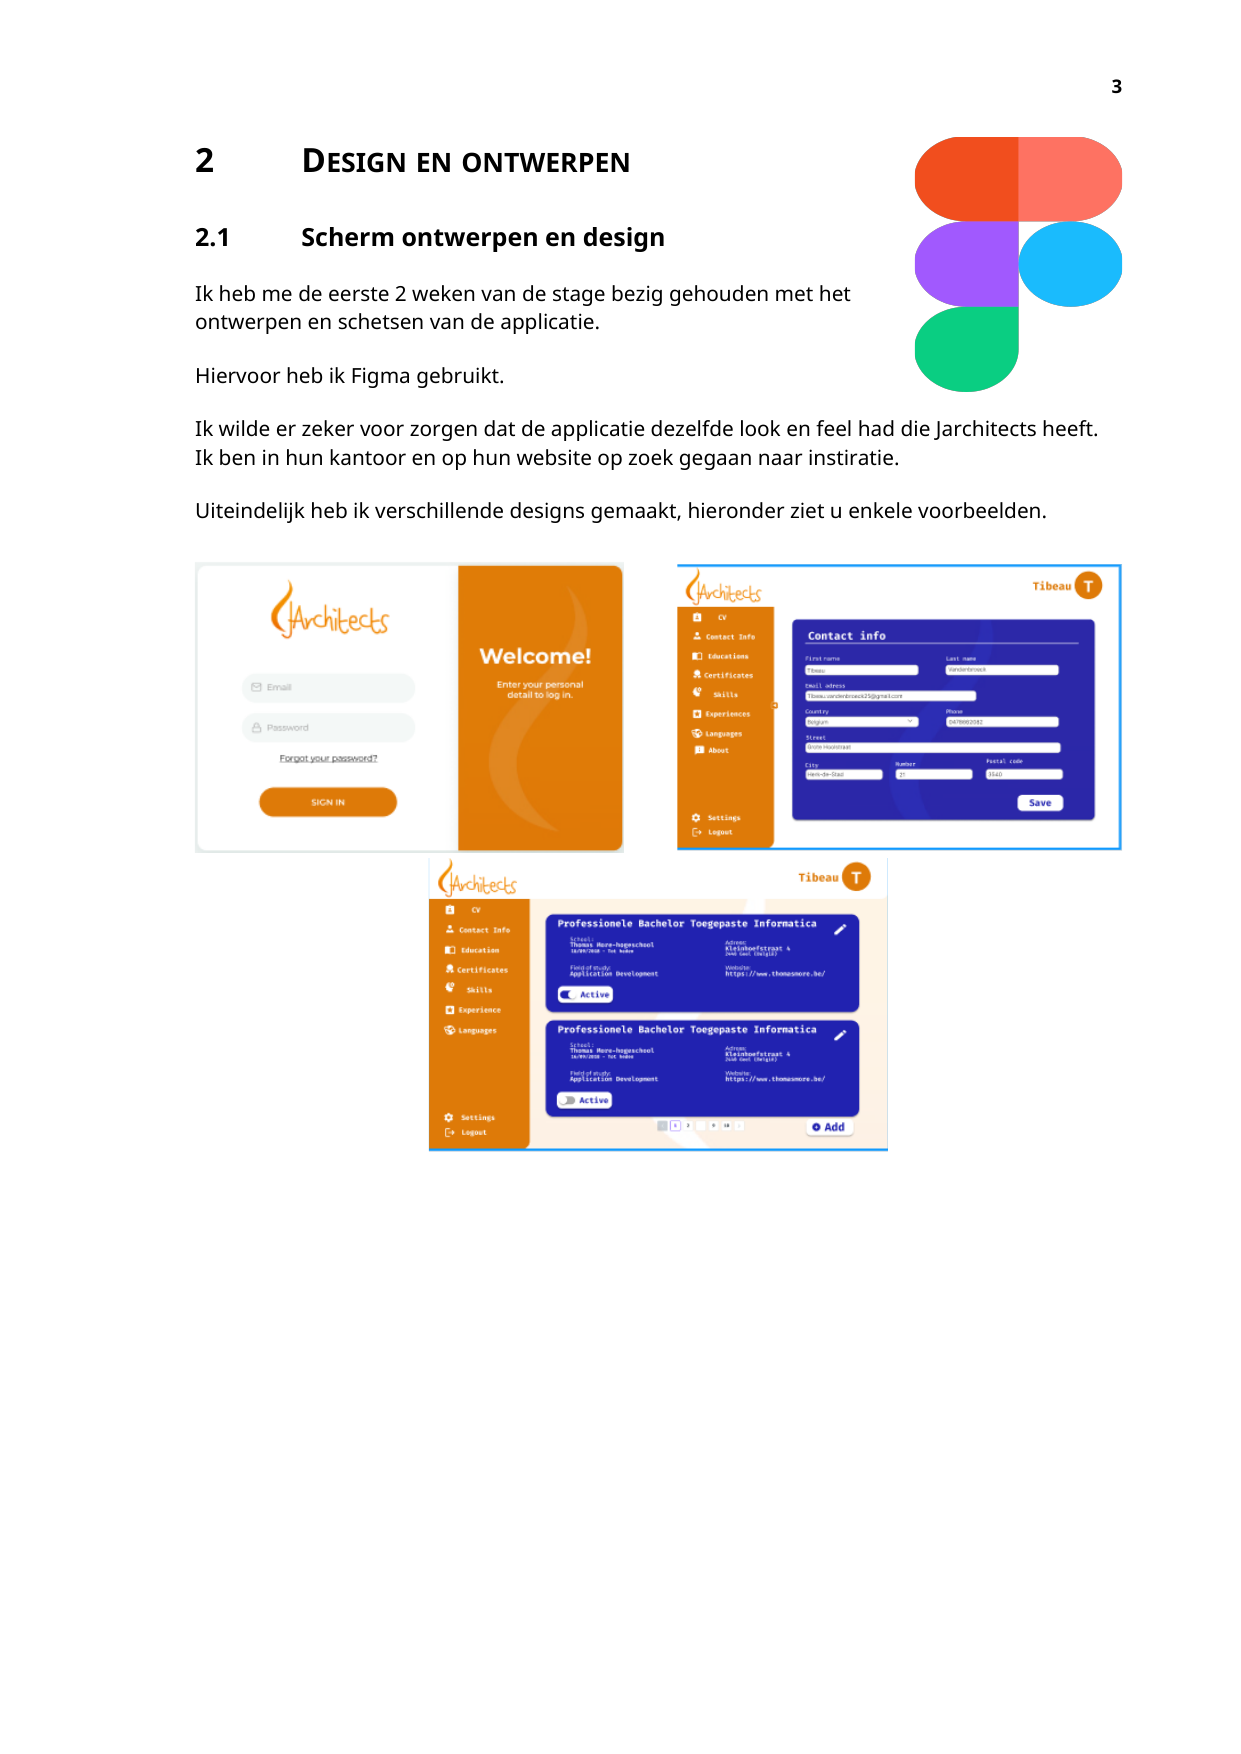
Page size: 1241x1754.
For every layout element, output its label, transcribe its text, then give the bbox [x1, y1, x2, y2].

text Hiervoor heb ik Figma gebruikt. [195, 361, 914, 389]
picture [677, 564, 1123, 851]
picture [428, 858, 888, 1152]
subtitle Design en ontwerpen [195, 137, 914, 182]
text Ik heb me de eerste 2 weken van de stage bezig gehouden met het ontwerpen en schetsen van de applicatie. [195, 279, 914, 336]
picture [194, 561, 624, 853]
text Uiteindelijk heb ik verschillende designs gemaakt, hieronder ziet u enkele voorbeelden. [195, 496, 1122, 524]
text Ik wilde er zeker voor zorgen dat de applicatie dezelfde look en feel had die Jarchitects heeft. Ik ben in hun kantoor en op hun website op zoek gegaan naar instiratie. [195, 414, 1122, 471]
picture [914, 137, 1123, 392]
subtitle Scherm ontwerpen en design [195, 220, 914, 254]
